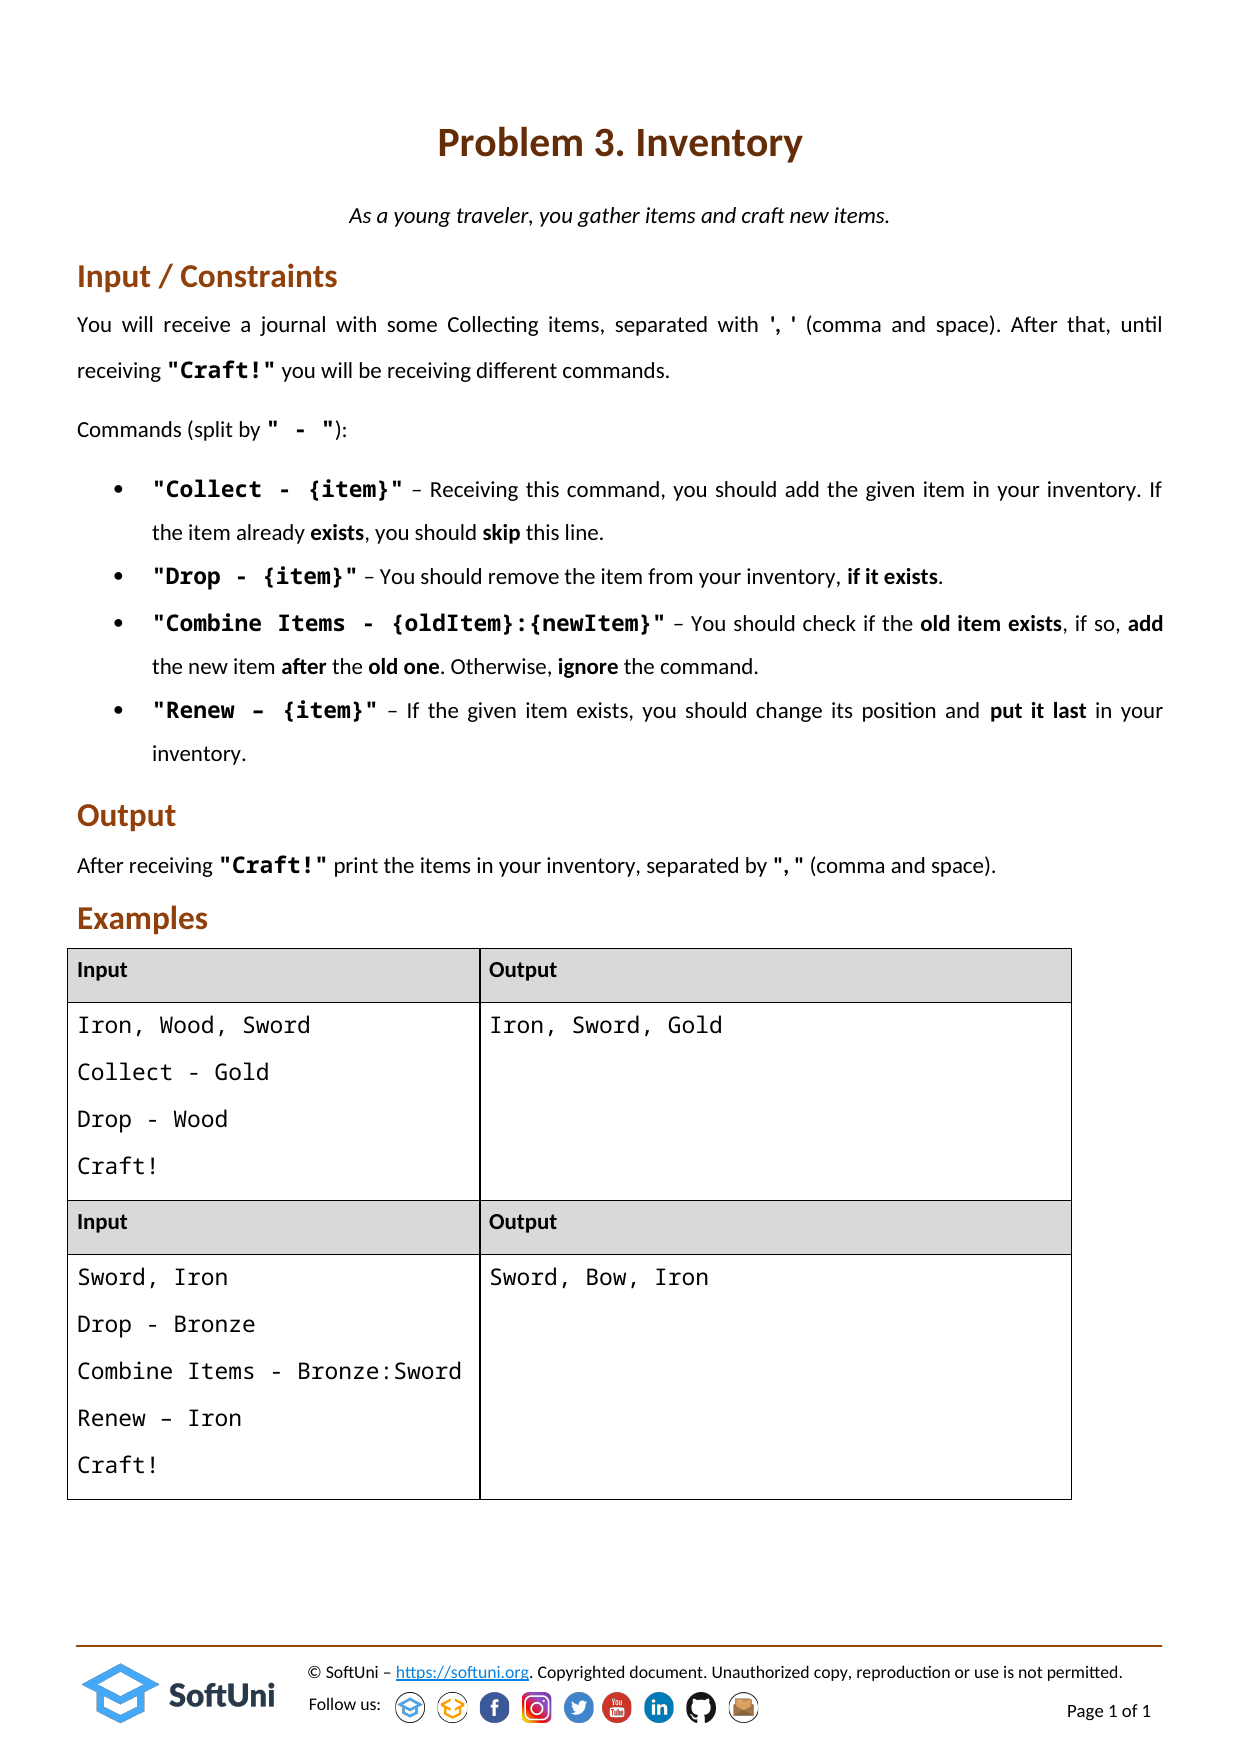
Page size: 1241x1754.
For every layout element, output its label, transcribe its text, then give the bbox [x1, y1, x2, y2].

picture [644, 1692, 653, 1701]
picture [479, 1692, 510, 1723]
subtitle Input / Constraints [77, 255, 1163, 296]
table_cell Iron, Wood, Sword Collect - Gold Drop - Wood Craft! [68, 1003, 479, 1200]
subtitle Output [77, 794, 1163, 834]
list "Drop - {item}" – You should remove the item from your inventory, if it exists. [114, 560, 1163, 591]
table_cell Iron, Sword, Gold [481, 1003, 1071, 1200]
picture [658, 1705, 667, 1714]
picture [686, 1692, 716, 1723]
table_header Output [481, 949, 1071, 1002]
text You will receive a journal with some Collecting items, separated with ', ' (comma and space). After that, until receiving "Craft!" you will be receiving different commands. [77, 310, 1163, 385]
table_cell Sword, Iron Drop - Bronze Combine Items - Bronze:Sword Renew – Iron Craft! [68, 1255, 479, 1499]
picture [644, 1714, 653, 1723]
text As a young traveler, you gather items and craft new items. [77, 201, 1163, 229]
table_header Input [68, 949, 479, 1002]
list "Renew – {item}" – If the given item exists, you should change its position and put it last in your inventory. [114, 694, 1163, 767]
picture [602, 1692, 632, 1723]
picture [665, 1692, 674, 1701]
list "Collect - {item}" – Receiving this command, you should add the given item in your inventory. If the item already exists, you should skip this line. [114, 473, 1163, 546]
picture [522, 1692, 552, 1723]
table_cell Output [481, 1201, 1071, 1254]
text After receiving "Craft!" print the items in your inventory, separated by ", " (comma and space). [77, 849, 1163, 880]
picture [437, 1692, 468, 1723]
list "Combine Items - {oldItem}:{newItem}" – You should check if the old item exists, if so, add the new item after the old one. Otherwise, ignore the command. [114, 607, 1163, 680]
picture [75, 1658, 281, 1729]
table_cell Sword, Bow, Iron [481, 1255, 1071, 1499]
subtitle Problem 3. Inventory [77, 116, 1163, 167]
subtitle Examples [77, 897, 1163, 938]
picture [665, 1714, 674, 1723]
picture [564, 1692, 594, 1723]
picture [395, 1692, 425, 1723]
text Commands (split by " - "): [77, 413, 1163, 445]
picture [728, 1692, 759, 1723]
table_cell Input [68, 1201, 479, 1254]
